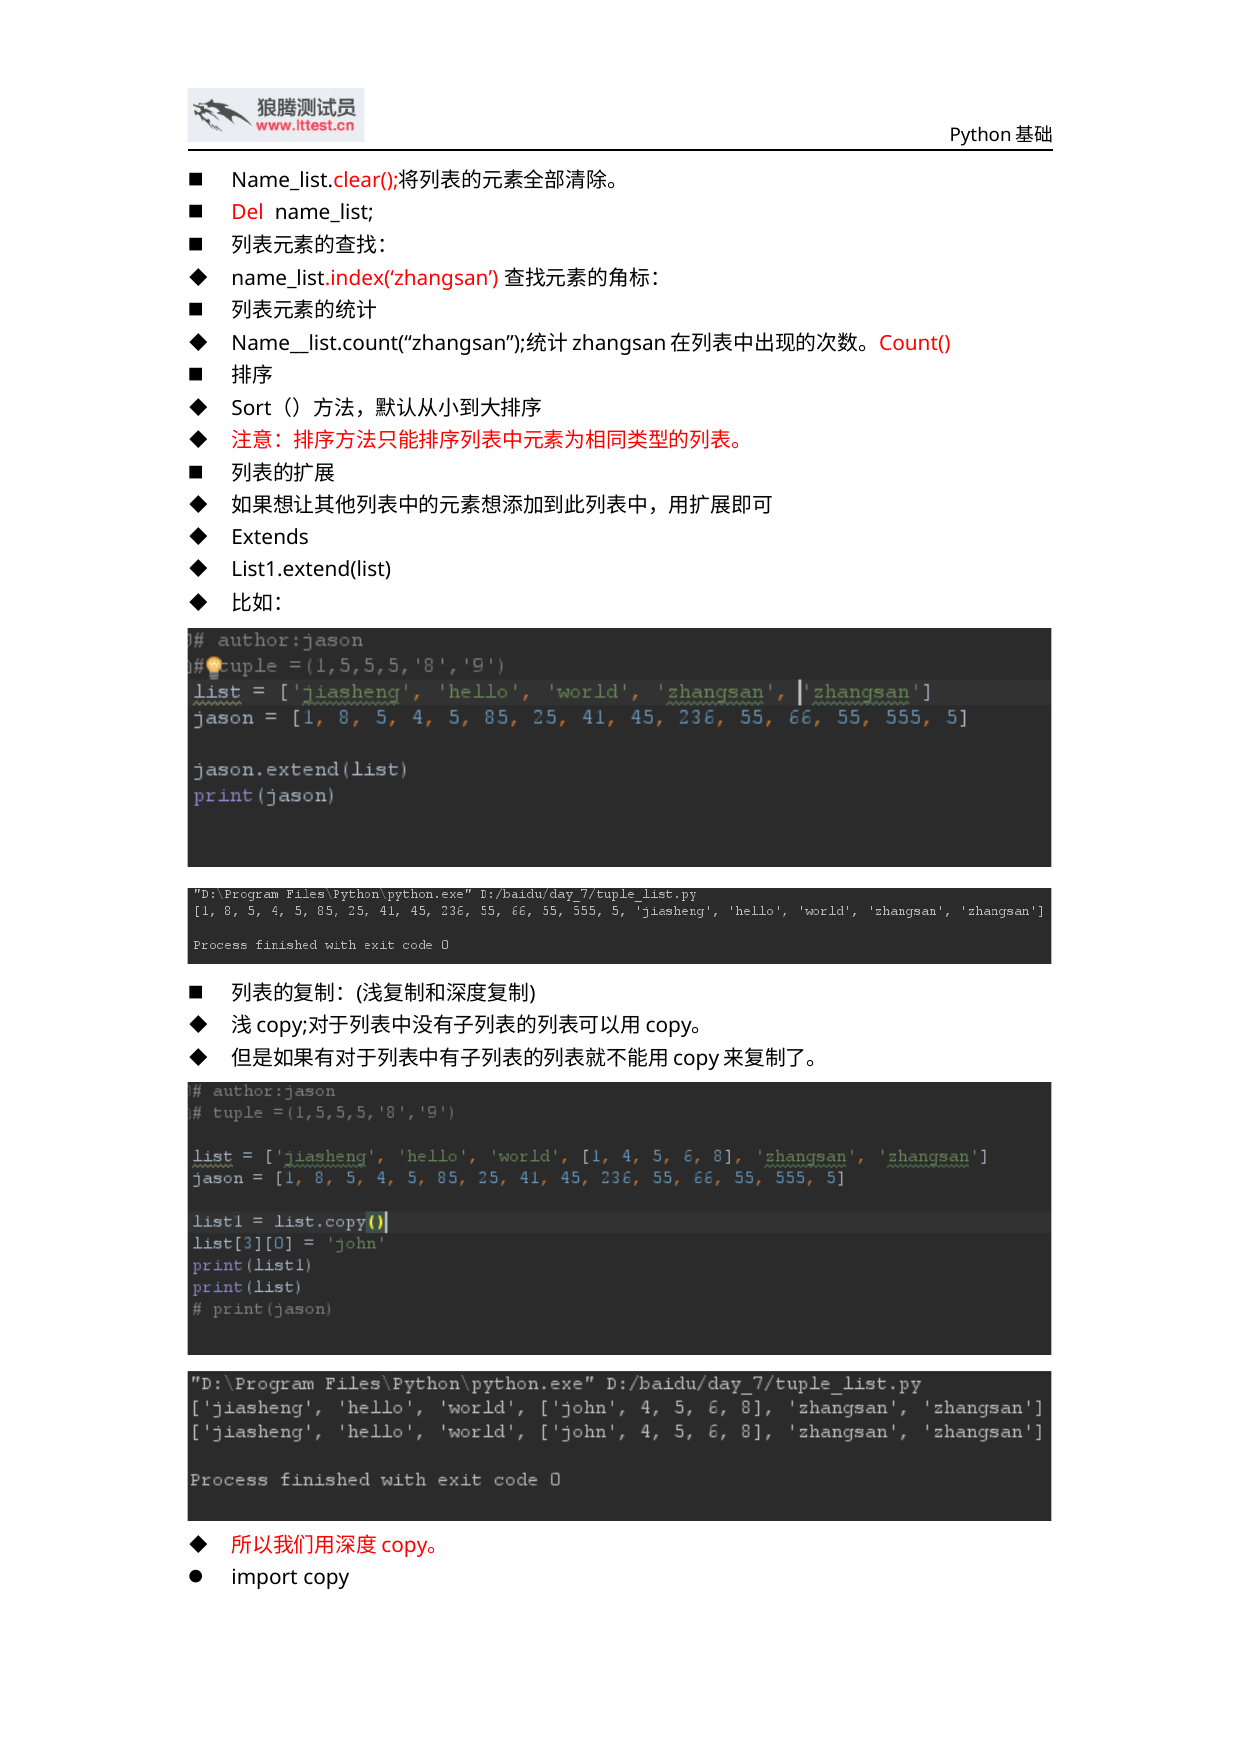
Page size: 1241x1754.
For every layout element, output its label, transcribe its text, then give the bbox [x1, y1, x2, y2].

list Name__list.count(“zhangsan”);统计zhangsan在列表中出现的次数。Count() [187, 325, 1053, 357]
list Extends [187, 520, 1053, 552]
list 但是如果有对于列表中有子列表的列表就不能用copy来复制了。 [187, 1040, 1053, 1072]
picture [187, 1371, 1052, 1521]
list 列表元素的统计 [187, 292, 1053, 325]
picture [187, 628, 1052, 867]
list name_list.index(‘zhangsan’) 查找元素的角标： [187, 260, 1053, 292]
picture [187, 888, 1052, 964]
list 注意：排序方法只能排序列表中元素为相同类型的列表。 [187, 422, 1053, 455]
list 列表的扩展 [187, 455, 1053, 487]
list 所以我们用深度copy。 [187, 1527, 1053, 1560]
picture [187, 88, 365, 142]
list import copy [187, 1560, 1053, 1592]
list 排序 [187, 357, 1053, 390]
list 列表元素的查找： [187, 227, 1053, 260]
list 浅copy;对于列表中没有子列表的列表可以用copy。 [187, 1007, 1053, 1040]
list Sort（）方法，默认从小到大排序 [187, 390, 1053, 422]
list 列表的复制：(浅复制和深度复制) [187, 975, 1053, 1007]
picture [187, 1082, 1052, 1355]
list 如果想让其他列表中的元素想添加到此列表中，用扩展即可 [187, 487, 1053, 520]
list Del name_list; [187, 195, 1053, 227]
list 比如： [187, 585, 1053, 617]
list List1.extend(list) [187, 552, 1053, 585]
list Name_list.clear();将列表的元素全部清除。 [187, 162, 1053, 195]
